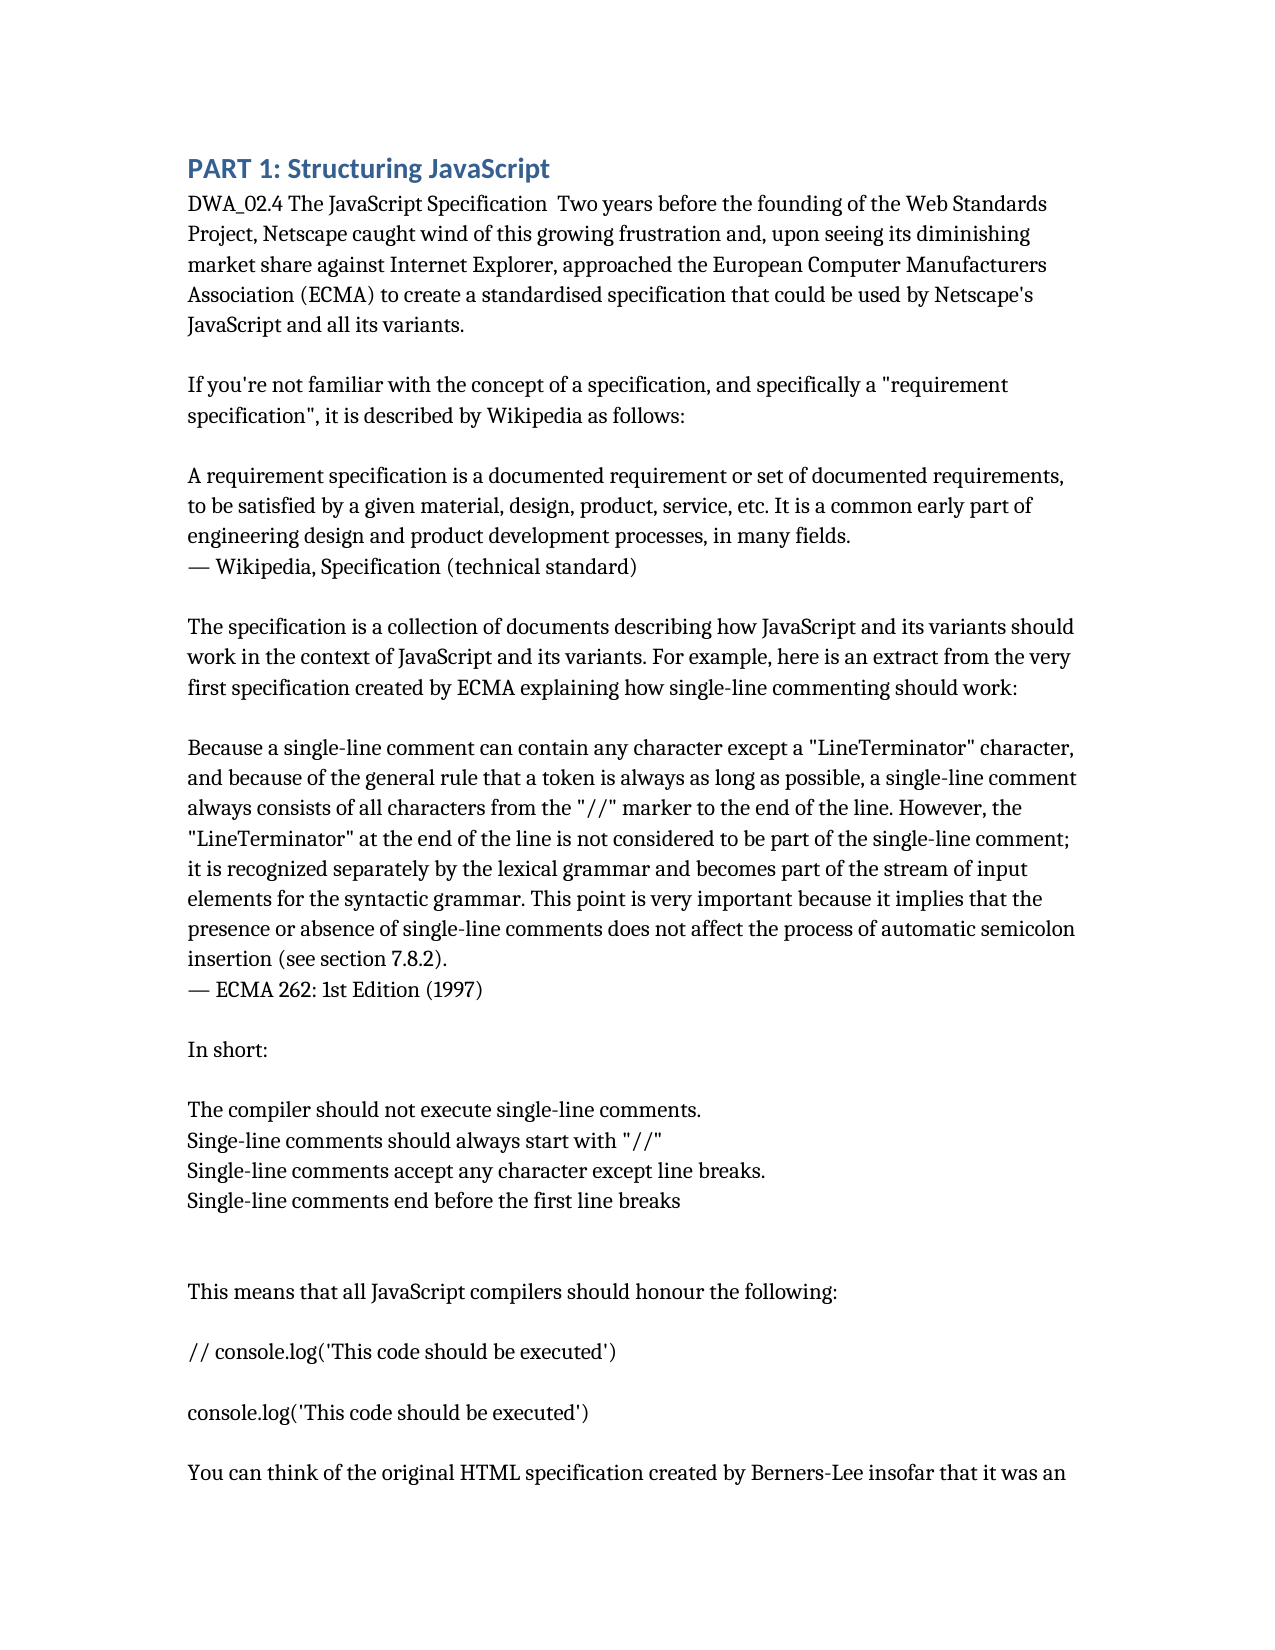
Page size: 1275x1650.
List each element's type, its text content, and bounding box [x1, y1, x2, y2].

subtitle PART 1: Structuring JavaScript [187, 150, 1087, 186]
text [187, 191, 1087, 1486]
